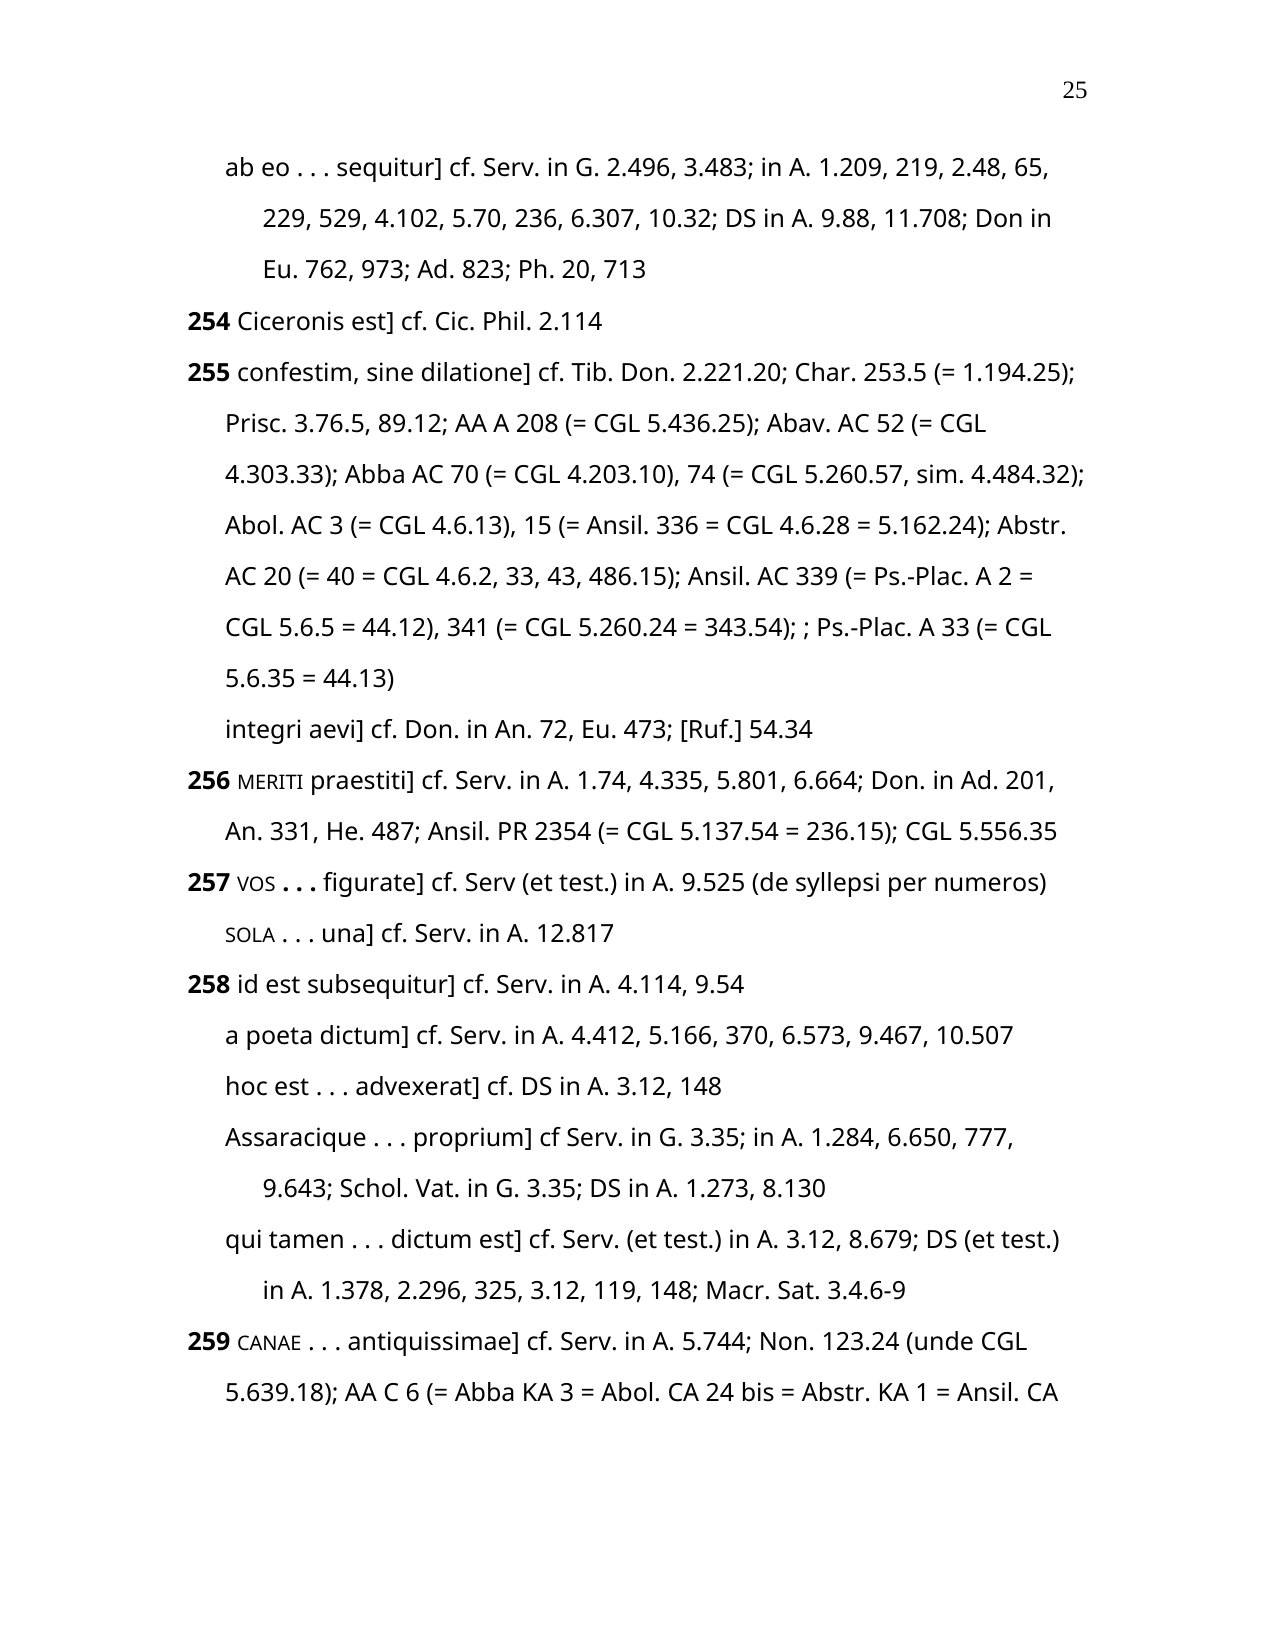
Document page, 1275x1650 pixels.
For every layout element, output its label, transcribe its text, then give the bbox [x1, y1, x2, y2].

text hoc est . . . advexerat] cf. DS in A. 3.12, 148 [225, 1069, 1087, 1103]
text a poeta dictum] cf. Serv. in A. 4.412, 5.166, 370, 6.573, 9.467, 10.507 [225, 1018, 1087, 1052]
text 254 Ciceronis est] cf. Cic. Phil. 2.114 [187, 303, 1087, 337]
text 258 id est subsequitur] cf. Serv. in A. 4.114, 9.54 [187, 967, 1087, 1001]
text 257 vos . . . figurate] cf. Serv (et test.) in A. 9.525 (de syllepsi per numeros) [187, 864, 1087, 899]
text ab eo . . . sequitur] cf. Serv. in G. 2.496, 3.483; in A. 1.209, 219, 2.48, 65, 229, 529, 4.102, 5.70, 236, 6.307, 10.32; DS in A. 9.88, 11.708; Don in Eu. 762, 973; Ad. 823; Ph. 20, 713 [225, 150, 1087, 286]
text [187, 1324, 1087, 1409]
text qui tamen . . . dictum est] cf. Serv. (et test.) in A. 3.12, 8.679; DS (et test.) in A. 1.378, 2.296, 325, 3.12, 119, 148; Macr. Sat. 3.4.6-9 [225, 1222, 1087, 1307]
text sola . . . una] cf. Serv. in A. 12.817 [225, 916, 1087, 950]
text 256 meriti praestiti] cf. Serv. in A. 1.74, 4.335, 5.801, 6.664; Don. in Ad. 201, An. 331, He. 487; Ansil. PR 2354 (= CGL 5.137.54 = 236.15); CGL 5.556.35 [187, 762, 1087, 848]
text Assaracique . . . proprium] cf Serv. in G. 3.35; in A. 1.284, 6.650, 777, 9.643; Schol. Vat. in G. 3.35; DS in A. 1.273, 8.130 [225, 1120, 1087, 1205]
text 255 confestim, sine dilatione] cf. Tib. Don. 2.221.20; Char. 253.5 (= 1.194.25); Prisc. 3.76.5, 89.12; AA A 208 (= CGL 5.436.25); Abav. AC 52 (= CGL 4.303.33); Abba AC 70 (= CGL 4.203.10), 74 (= CGL 5.260.57, sim. 4.484.32); Abol. AC 3 (= CGL 4.6.13), 15 (= Ansil. 336 = CGL 4.6.28 = 5.162.24); Abstr. AC 20 (= 40 = CGL 4.6.2, 33, 43, 486.15); Ansil. AC 339 (= Ps.-Plac. A 2 = CGL 5.6.5 = 44.12), 341 (= CGL 5.260.24 = 343.54); ; Ps.-Plac. A 33 (= CGL 5.6.35 = 44.13) [187, 354, 1087, 694]
text integri aevi] cf. Don. in An. 72, Eu. 473; [Ruf.] 54.34 [225, 711, 1087, 746]
